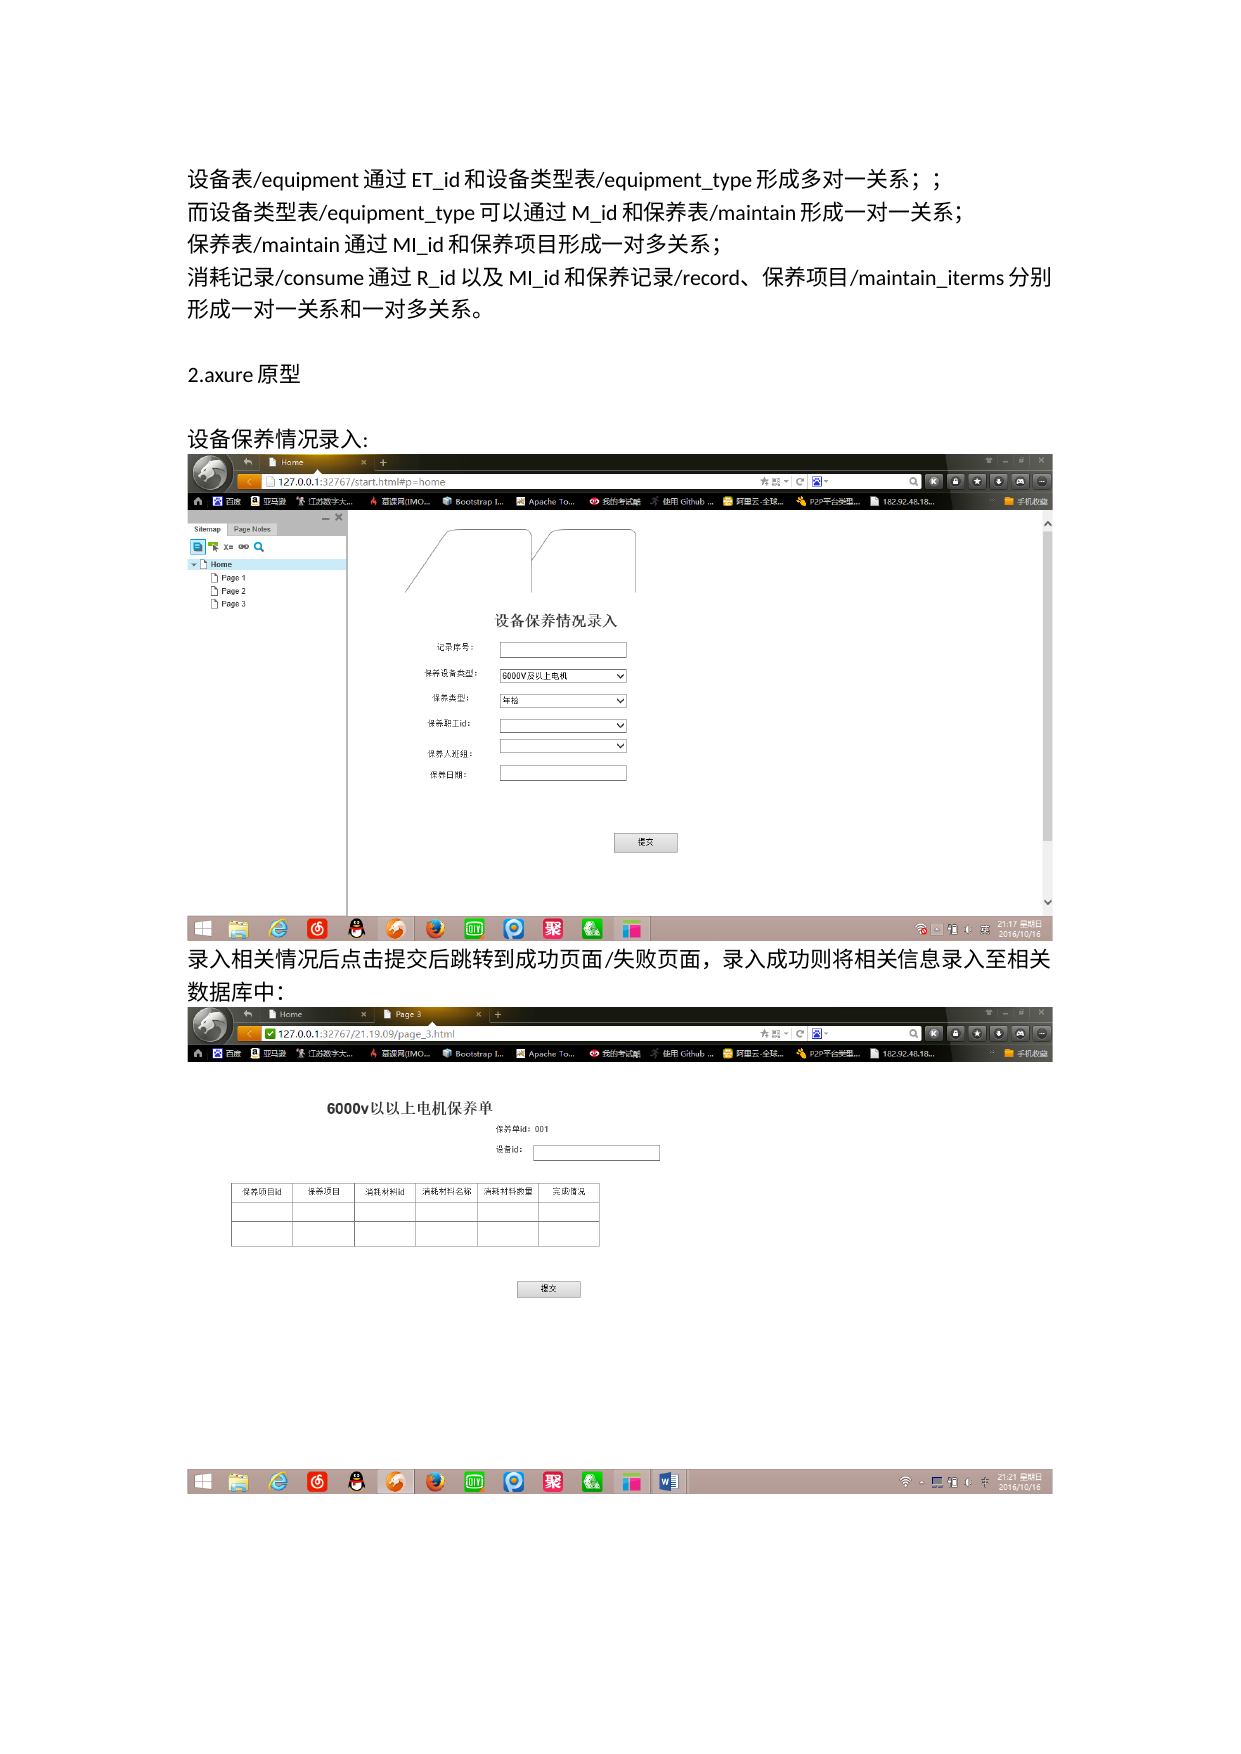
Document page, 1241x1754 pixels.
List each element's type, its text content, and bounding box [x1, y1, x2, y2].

text 消耗记录/consume通过R_id以及MI_id和保养记录/record、保养项目/maintain_iterms分别形成一对一关系和一对多关系。 [187, 259, 1053, 324]
text 设备表/equipment通过ET_id和设备类型表/equipment_type形成多对一关系；； [187, 162, 1053, 194]
picture [187, 454, 1053, 941]
text 设备保养情况录入: [187, 422, 1053, 454]
text 保养表/maintain通过MI_id和保养项目形成一对多关系； [187, 227, 1053, 259]
text 而设备类型表/equipment_type可以通过M_id和保养表/maintain形成一对一关系； [187, 194, 1053, 227]
text 录入相关情况后点击提交后跳转到成功页面/失败页面，录入成功则将相关信息录入至相关数据库中： [187, 942, 1053, 1007]
text 2.axure原型 [187, 357, 1053, 389]
picture [187, 1007, 1053, 1494]
